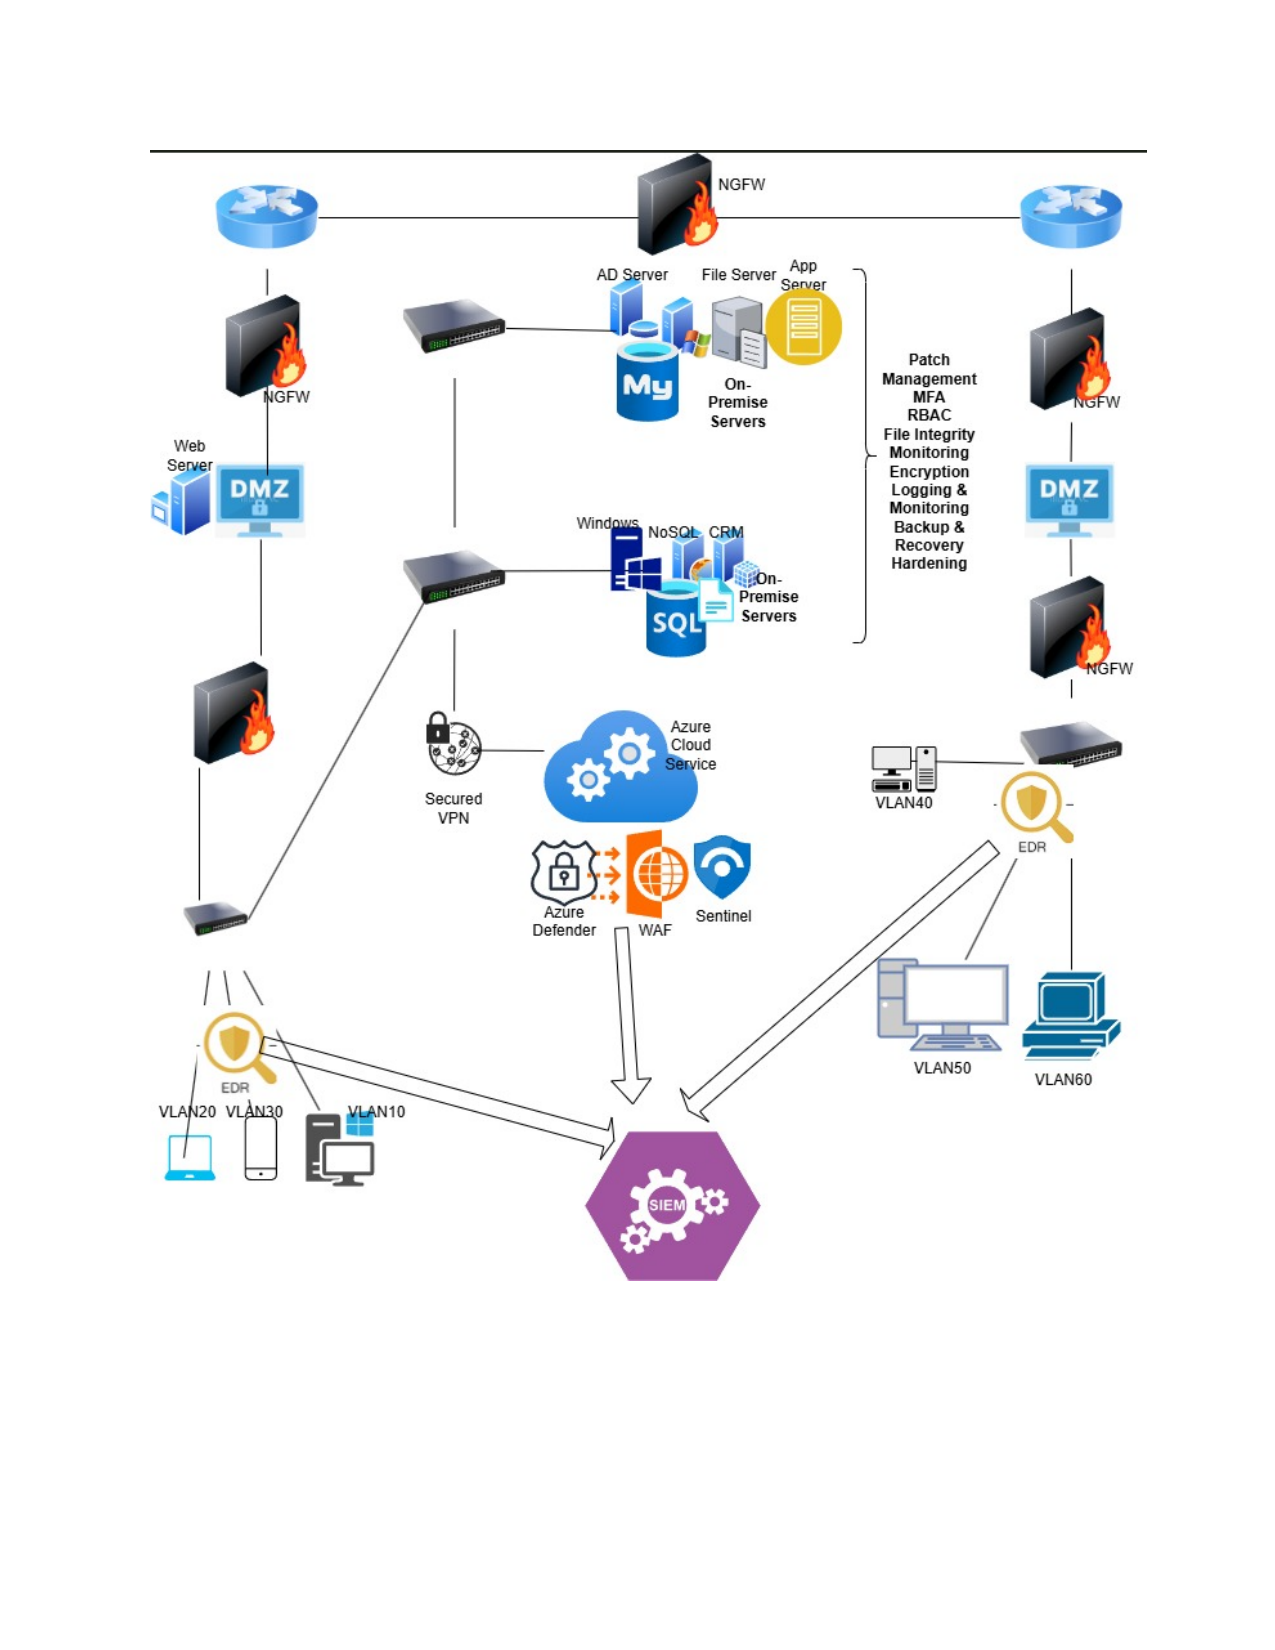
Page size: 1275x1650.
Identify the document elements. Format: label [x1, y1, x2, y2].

picture [150, 150, 1147, 1281]
